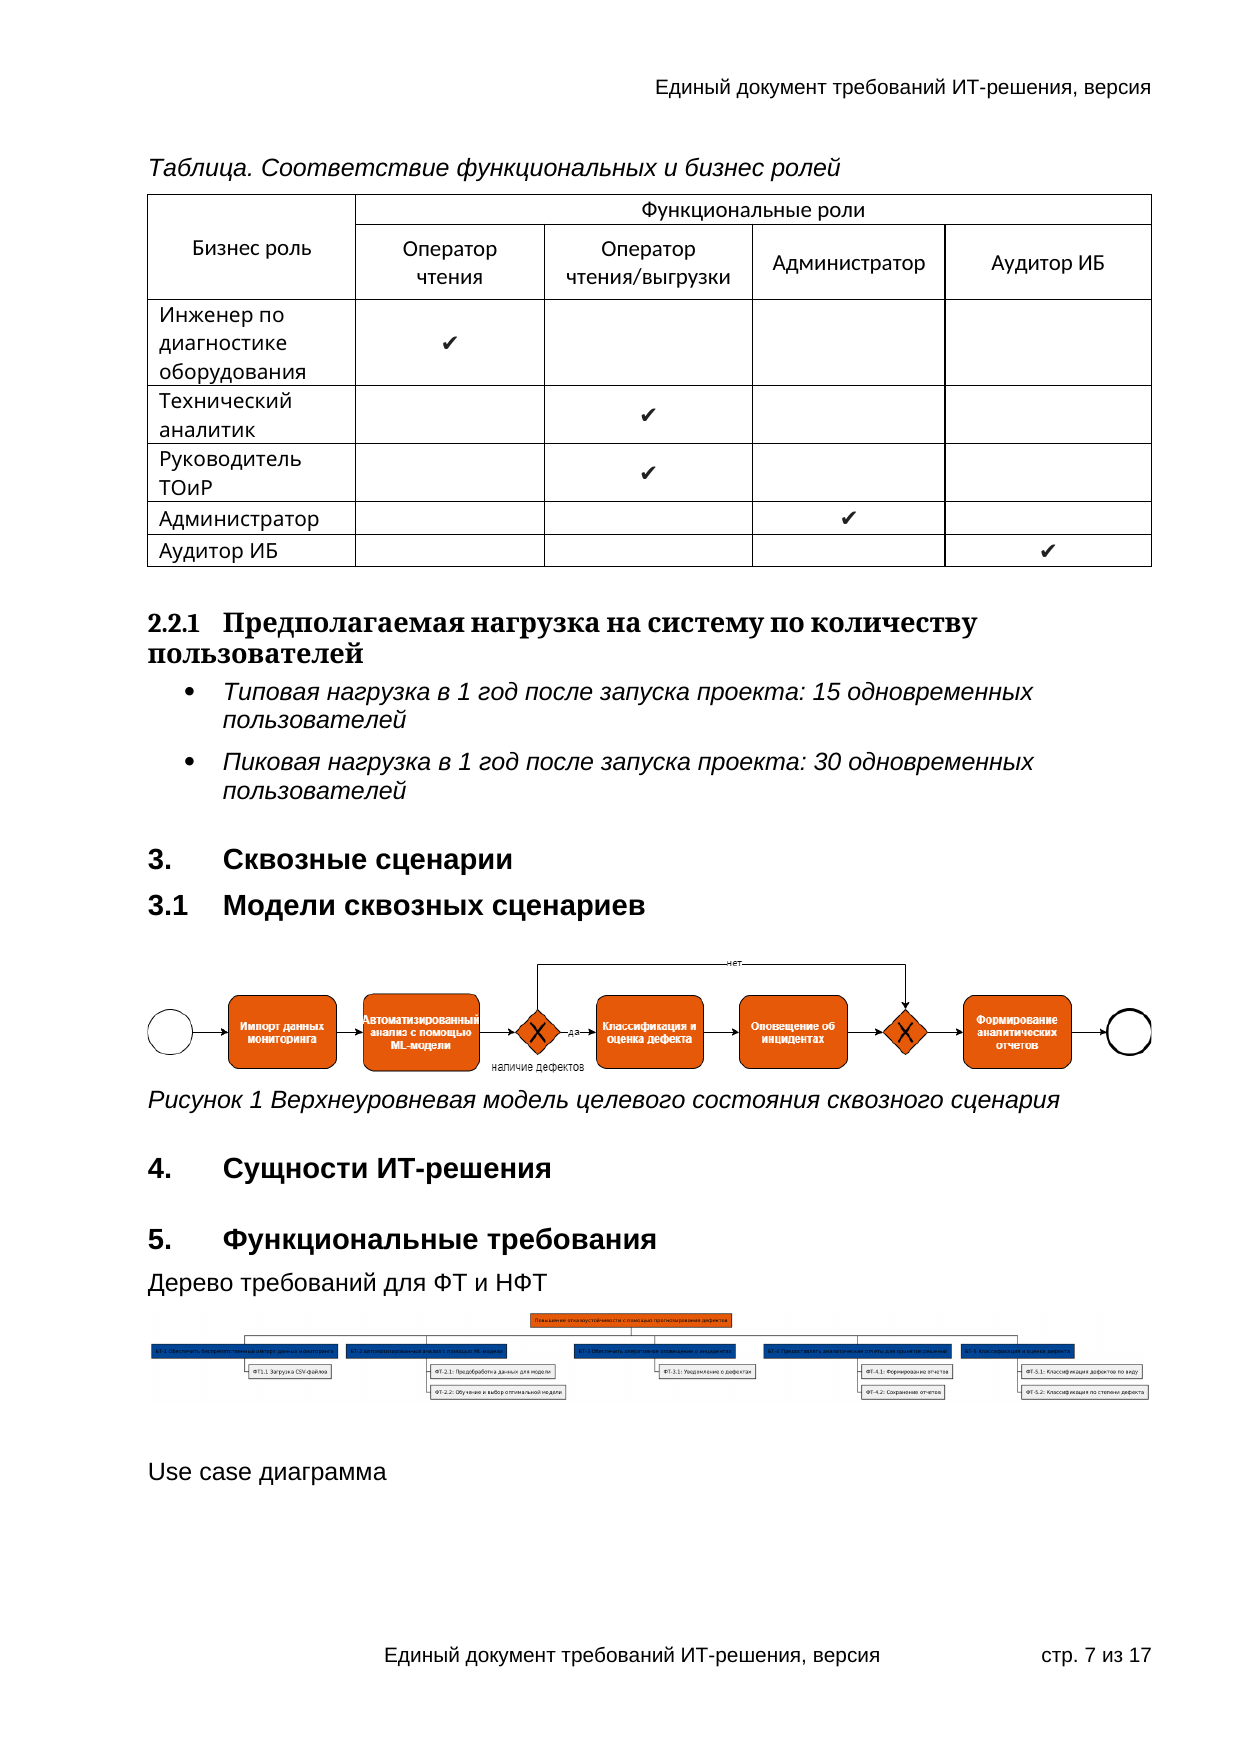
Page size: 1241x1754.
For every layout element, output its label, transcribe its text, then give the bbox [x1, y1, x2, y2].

table_cell [545, 300, 752, 385]
table_cell Аудитор ИБ [946, 225, 1151, 299]
text Сквозные сценарии [148, 842, 1152, 875]
text Рисунок 1 Верхнеуровневая модель целевого состояния сквозного сценария [148, 1085, 1152, 1114]
table_cell Администратор [753, 225, 944, 299]
table_cell Оператор чтения [356, 225, 544, 299]
text Предполагаемая нагрузка на систему по количеству пользователей [148, 608, 1152, 670]
table_header Функциональные роли [356, 195, 1151, 223]
table_cell ✔ [946, 535, 1151, 566]
table_cell [356, 386, 544, 443]
table_cell ✔ [545, 444, 752, 501]
table_cell Аудитор ИБ [148, 535, 355, 566]
table_cell [753, 386, 944, 443]
picture [147, 956, 1152, 1073]
table_cell Технический аналитик [148, 386, 355, 443]
table_cell [545, 535, 752, 566]
table_header Бизнес роль [148, 195, 355, 299]
picture [147, 1309, 1152, 1403]
table_cell [545, 502, 752, 533]
table_cell Оператор чтения/выгрузки [545, 225, 752, 299]
table_cell ✔ [545, 386, 752, 443]
text Таблица. Соответствие функциональных и бизнес ролей [148, 153, 1152, 181]
table_cell [356, 535, 544, 566]
table_cell ✔ [356, 300, 544, 385]
list Пиковая нагрузка в 1 год после запуска проекта: 30 одновременных пользователей [185, 747, 1152, 804]
table_cell [946, 444, 1151, 501]
table_cell Руководитель ТОиР [148, 444, 355, 501]
table_cell [753, 444, 944, 501]
table_cell [946, 300, 1151, 385]
text Дерево требований для ФТ и НФТ [148, 1268, 1152, 1297]
table_cell Администратор [148, 502, 355, 533]
list Типовая нагрузка в 1 год после запуска проекта: 15 одновременных пользователей [185, 677, 1152, 734]
text Функциональные требования [148, 1222, 1152, 1256]
text Use case диаграмма [148, 1456, 1152, 1485]
table_cell [753, 535, 944, 566]
table_cell [356, 444, 544, 501]
text Сущности ИТ-решения [148, 1151, 1152, 1185]
table_cell [753, 300, 944, 385]
table_cell [356, 502, 544, 533]
table_cell [946, 386, 1151, 443]
table_cell Инженер по диагностике оборудования [148, 300, 355, 385]
text Модели сквозных сценариев [148, 888, 1152, 921]
table_cell [946, 502, 1151, 533]
table_cell ✔ [753, 502, 944, 533]
